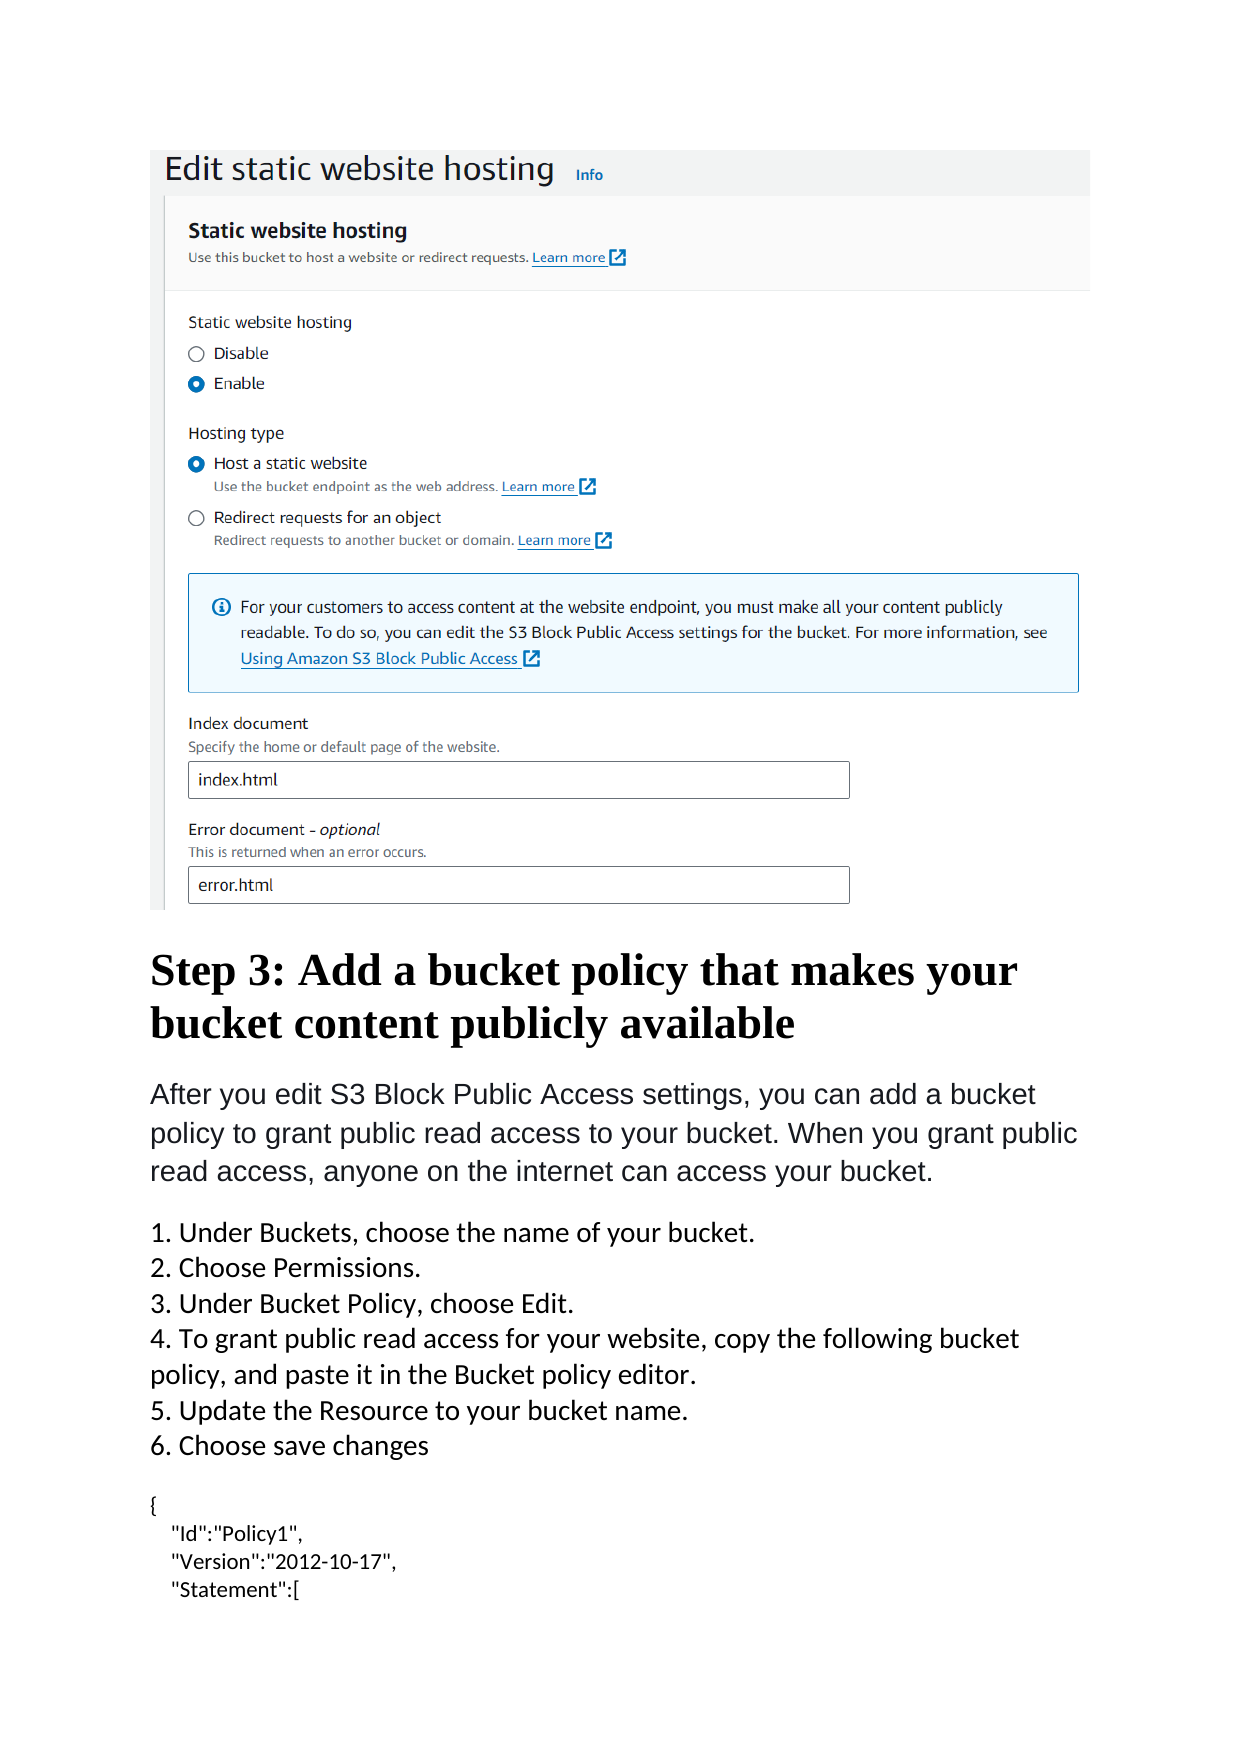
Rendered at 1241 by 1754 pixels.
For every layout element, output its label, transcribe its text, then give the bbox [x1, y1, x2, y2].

text { [150, 1491, 1090, 1519]
text 4. To grant public read access for your website, copy the following bucket policy, and paste it in the Bucket policy editor. [150, 1321, 1090, 1392]
text "Id":"Policy1", [150, 1519, 1090, 1547]
text 3. Under Bucket Policy, choose Edit. [150, 1285, 1090, 1321]
picture [150, 150, 1091, 910]
text 2. Choose Permissions. [150, 1249, 1090, 1285]
text "Version":"2012-10-17", [150, 1547, 1090, 1575]
text 6. Choose save changes [150, 1427, 1090, 1463]
text 1. Under Buckets, choose the name of your bucket. [150, 1214, 1090, 1249]
text After you edit S3 Block Public Access settings, you can add a bucket policy to grant public read access to your bucket. When you grant public read access, anyone on the internet can access your bucket. [150, 1077, 1090, 1188]
text 5. Update the Resource to your bucket name. [150, 1392, 1090, 1427]
text "Statement":[ [150, 1575, 1090, 1603]
subtitle Step 3: Add a bucket policy that makes your bucket content publicly available [150, 943, 1090, 1048]
